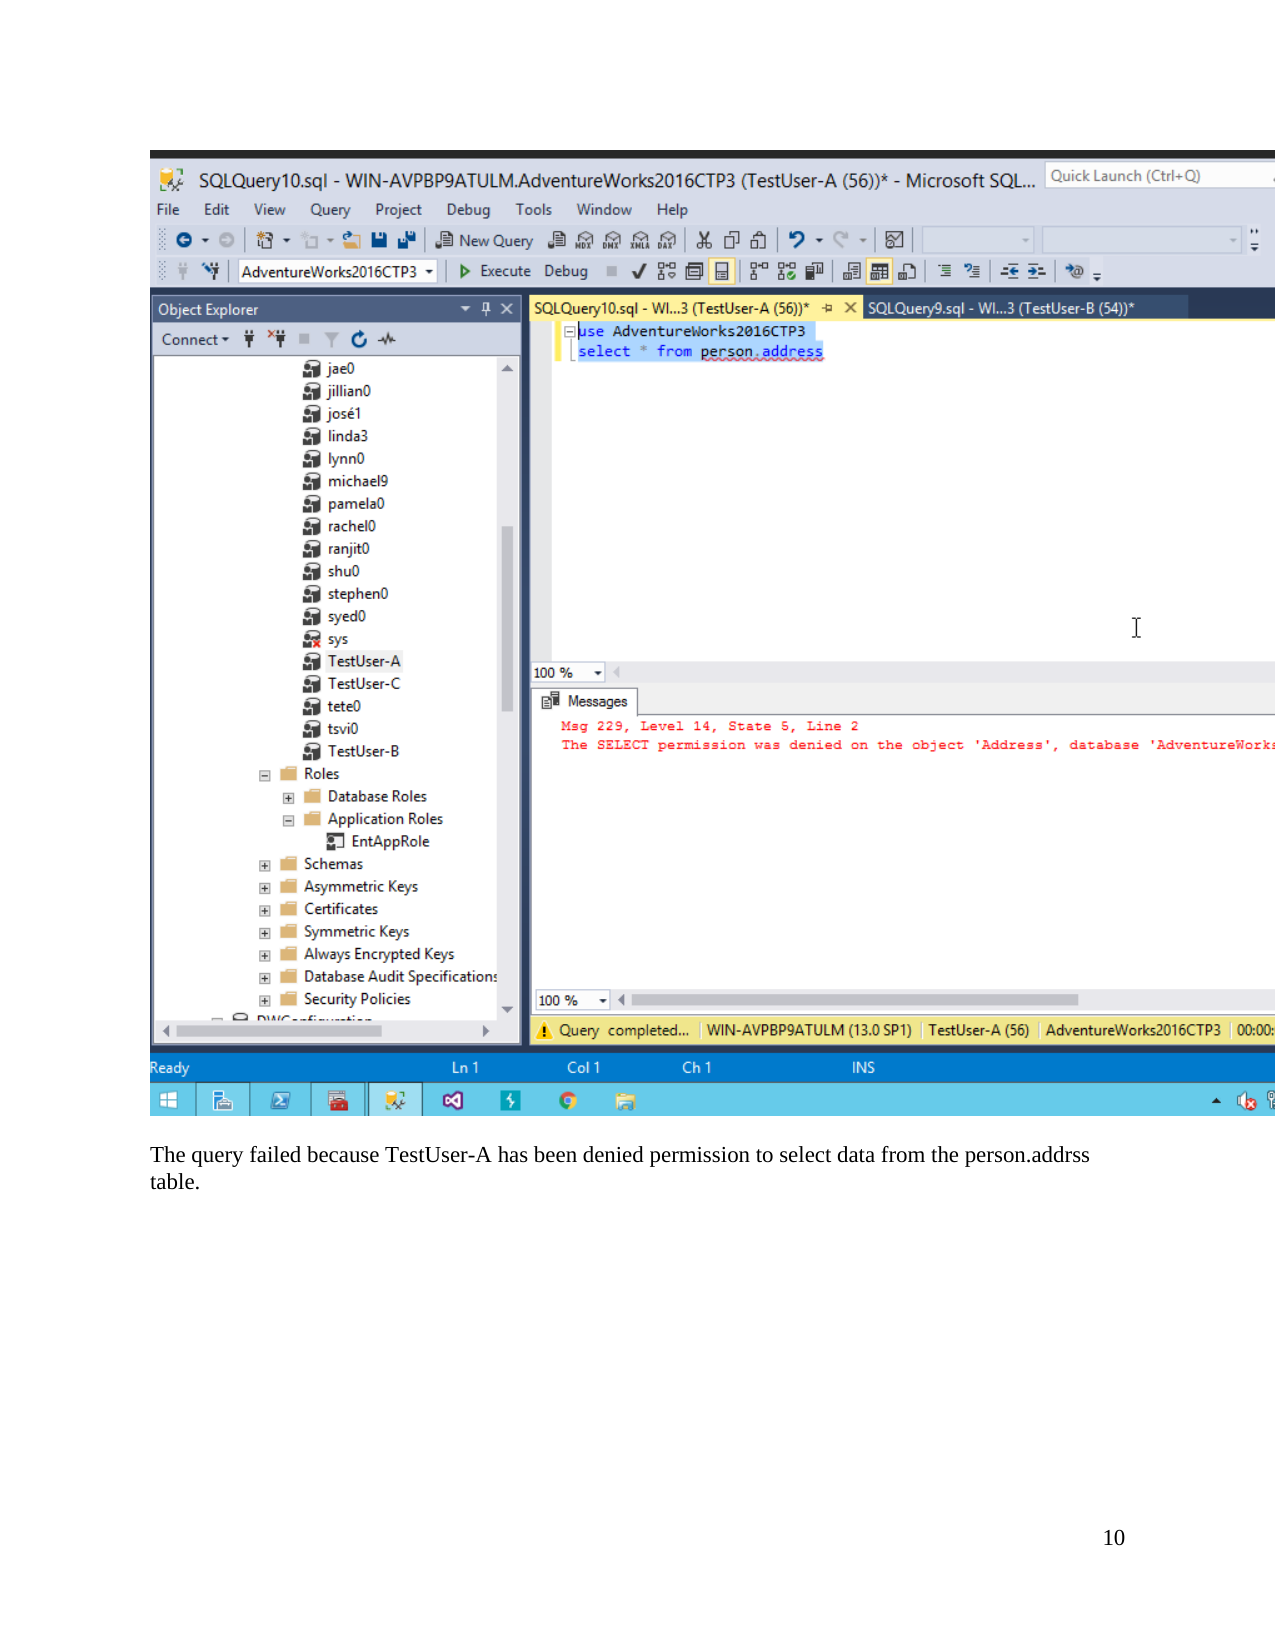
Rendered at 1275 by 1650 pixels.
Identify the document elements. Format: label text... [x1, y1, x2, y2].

text The query failed because TestUser-A has been denied permission to select data from the person.addrss table. [150, 1142, 1125, 1194]
picture [150, 150, 1275, 1116]
